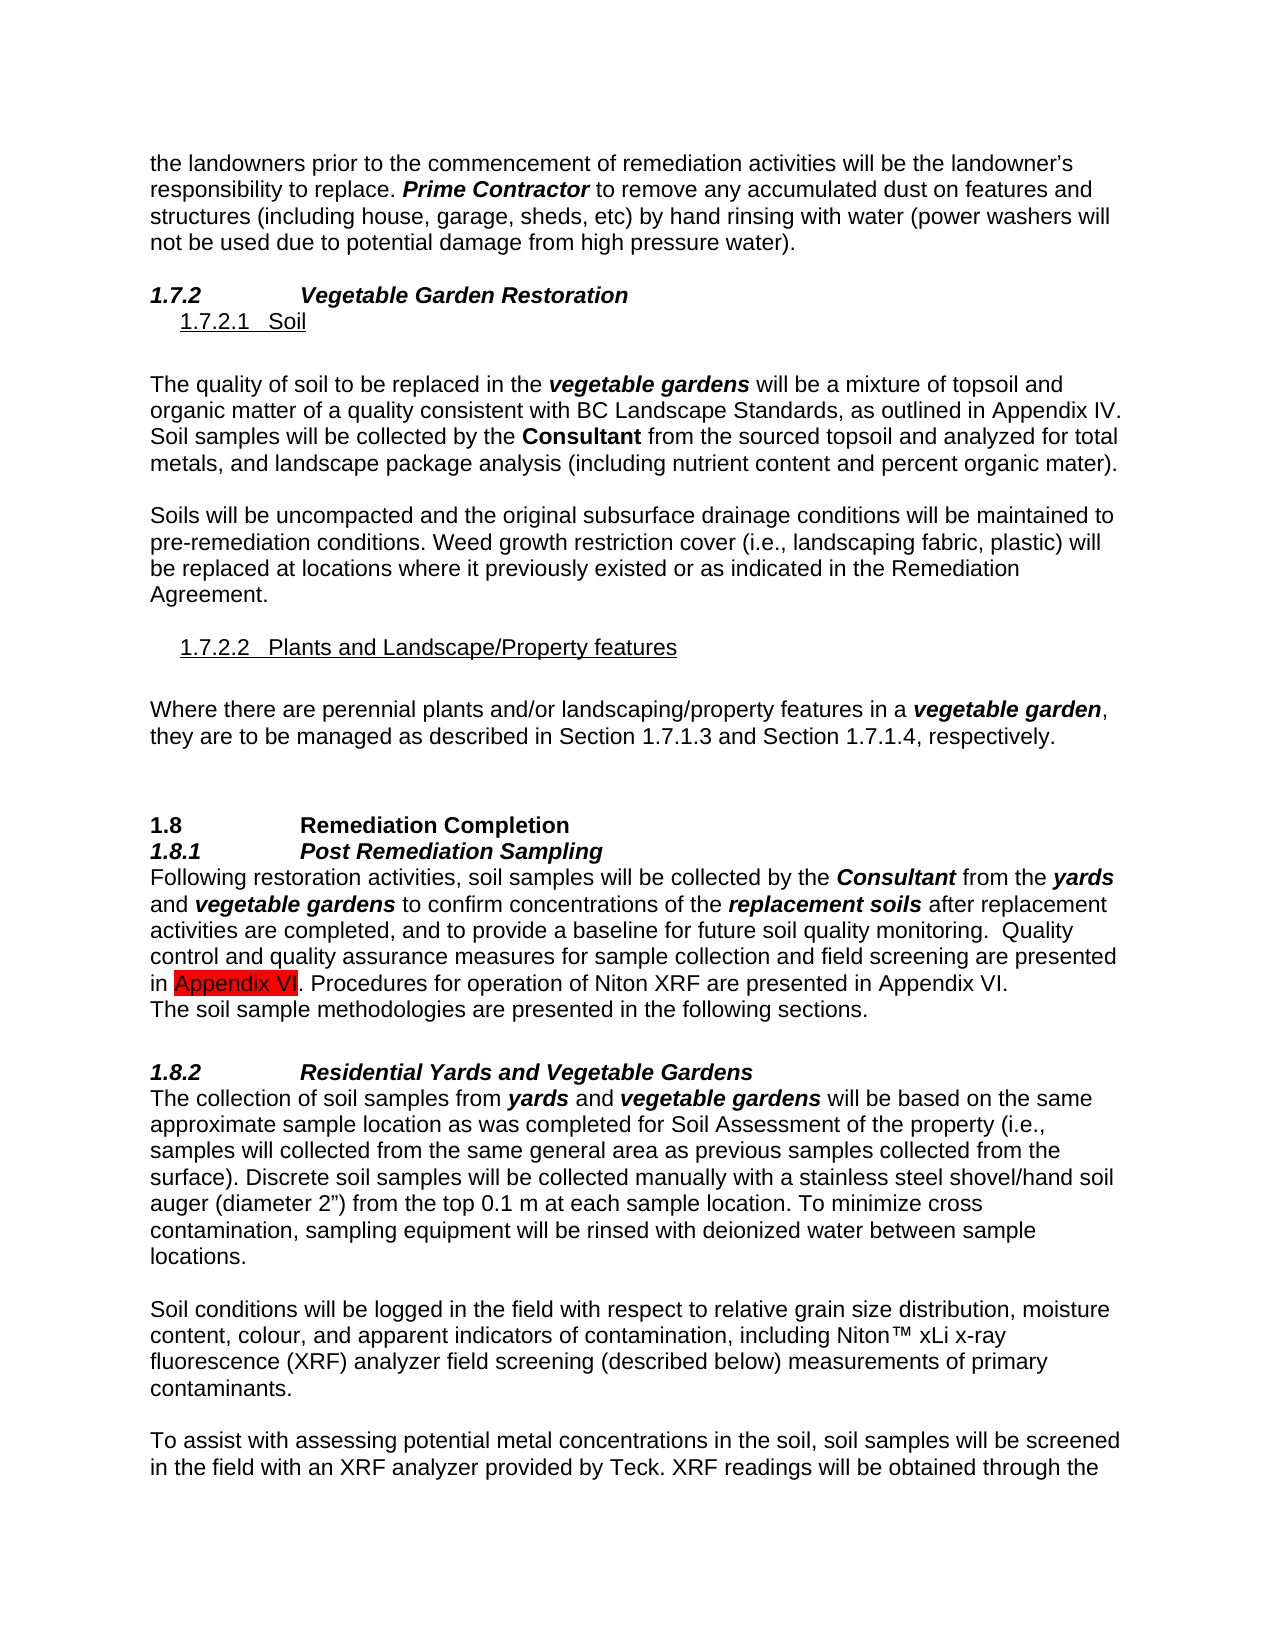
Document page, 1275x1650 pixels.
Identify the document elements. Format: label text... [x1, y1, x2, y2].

text Following restoration activities, soil samples will be collected by the Consultant from the yards and vegetable gardens to confirm concentrations of the replacement soils after replacement activities are completed, and to provide a baseline for future soil quality monitoring. Quality control and quality assurance measures for sample collection and field screening are presented in Appendix VI. Procedures for operation of Niton XRF are presented in Appendix VI. [150, 864, 1125, 996]
subtitle Plants and Landscape/Property features [179, 634, 1125, 660]
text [150, 150, 1125, 255]
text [150, 1427, 1125, 1480]
text The soil sample methodologies are presented in the following sections. [150, 996, 1125, 1022]
text The collection of soil samples from yards and vegetable gardens will be based on the same approximate sample location as was completed for Soil Assessment of the property (i.e., samples will collected from the same general area as previous samples collected from the surface). Discrete soil samples will be collected manually with a stainless steel shovel/hand soil auger (diameter 2”) from the top 0.1 m at each sample location. To minimize cross contamination, sampling equipment will be rinsed with deionized water between sample locations. [150, 1085, 1125, 1269]
text The quality of soil to be replaced in the vegetable gardens will be a mixture of topsoil and organic matter of a quality consistent with BC Landscape Standards, as outlined in Appendix IV. Soil samples will be collected by the Consultant from the sourced topsoil and analyzed for total metals, and landscape package analysis (including nutrient content and percent organic mater). [150, 371, 1125, 476]
subtitle Remediation Completion [150, 812, 1125, 838]
subtitle Post Remediation Sampling [150, 838, 1125, 864]
subtitle Vegetable Garden Restoration [150, 282, 1125, 308]
text Soils will be uncompacted and the original subsurface drainage conditions will be maintained to pre-remediation conditions. Weed growth restriction cover (i.e., landscaping fabric, plastic) will be replaced at locations where it previously existed or as indicated in the Remediation Agreement. [150, 502, 1125, 608]
text Where there are perennial plants and/or landscaping/property features in a vegetable garden, they are to be managed as described in Section 3.6.1.3 and Section 3.6.1.4, respectively. [150, 696, 1125, 749]
text Soil conditions will be logged in the field with respect to relative grain size distribution, moisture content, colour, and apparent indicators of contamination, including Niton xLi x-ray fluorescence (XRF) analyzer field screening (described below) measurements of primary contaminants. [150, 1296, 1125, 1401]
subtitle Soil [179, 308, 1125, 334]
subtitle Residential Yards and Vegetable Gardens [150, 1058, 1125, 1085]
